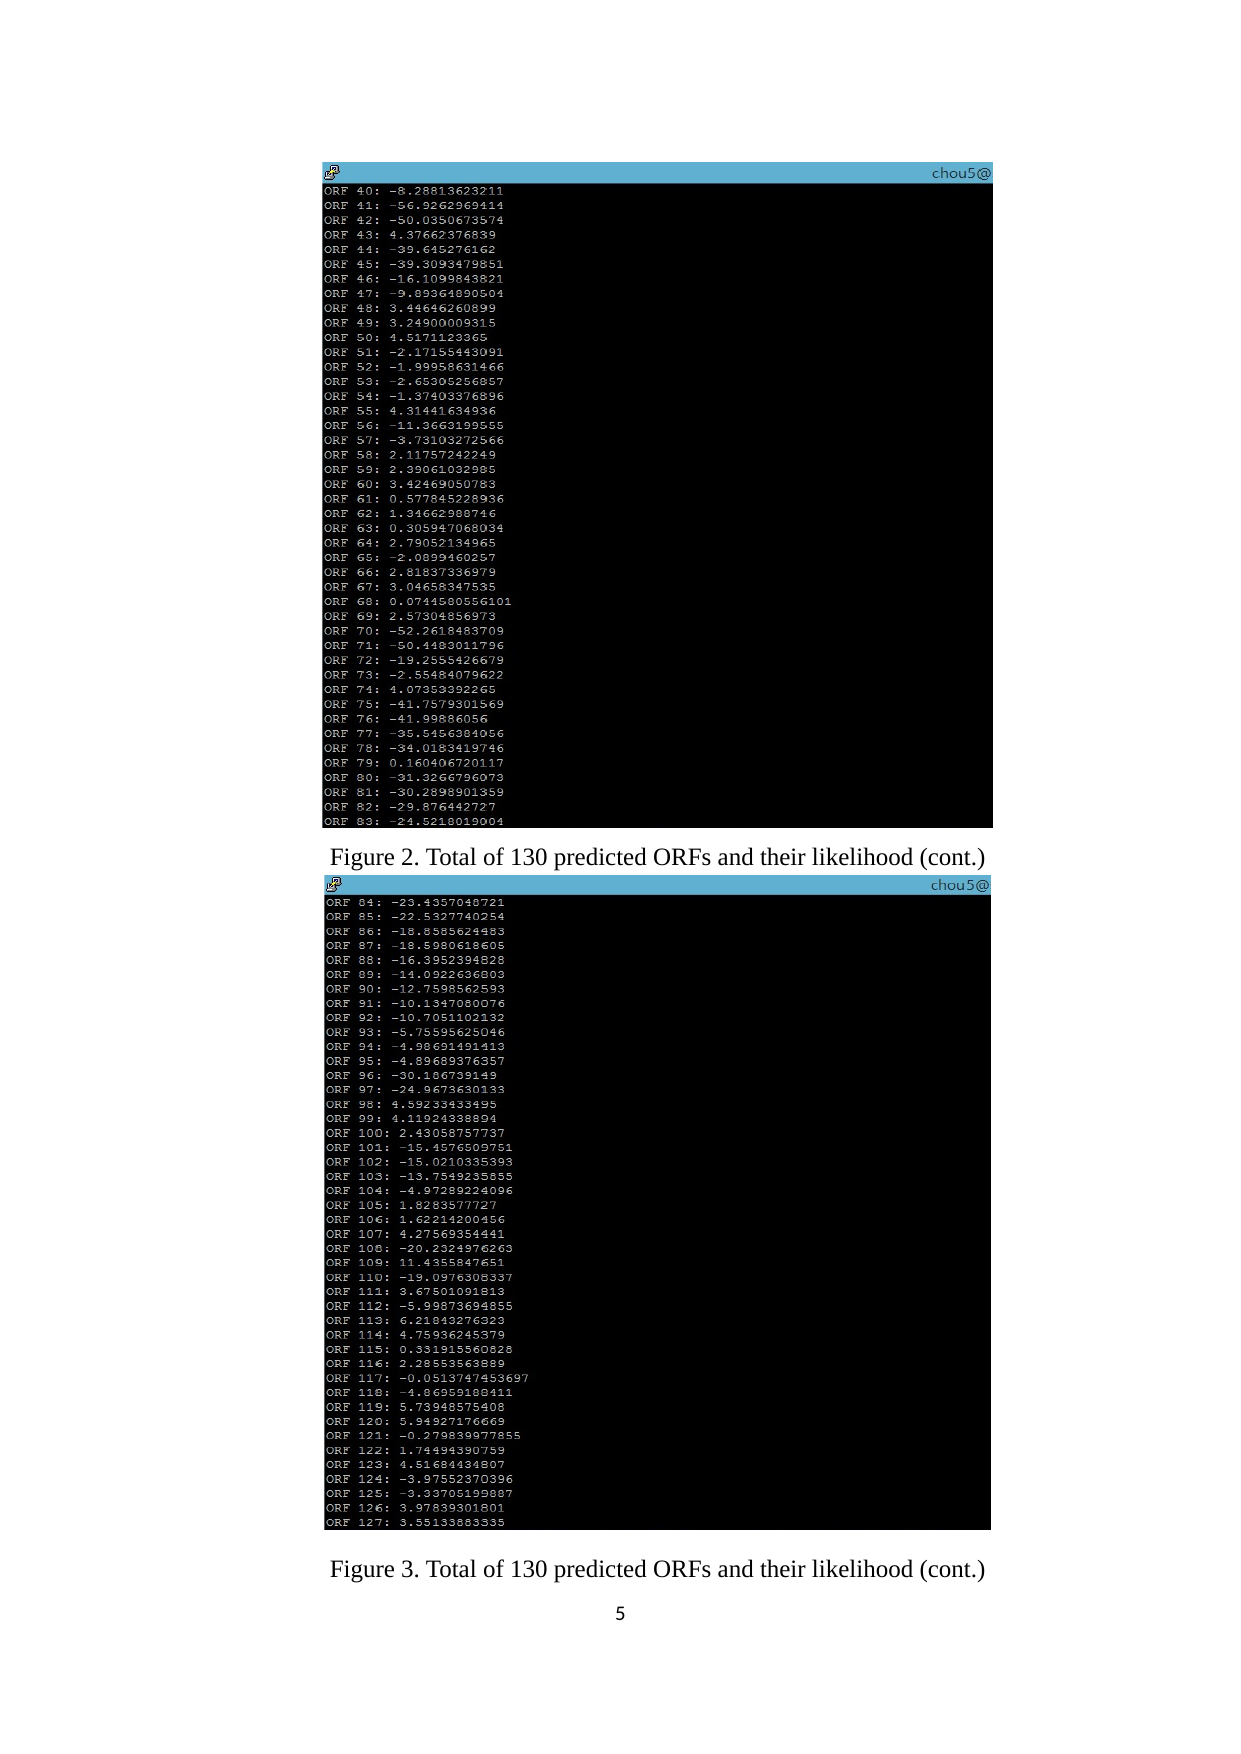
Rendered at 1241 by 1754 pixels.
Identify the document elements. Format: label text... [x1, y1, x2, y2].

list Figure 2. Total of 130 predicted ORFs and their likelihood (cont.) [187, 837, 1128, 875]
picture [322, 162, 993, 828]
picture [324, 875, 991, 1530]
list Figure 3. Total of 130 predicted ORFs and their likelihood (cont.) [187, 1550, 1128, 1587]
